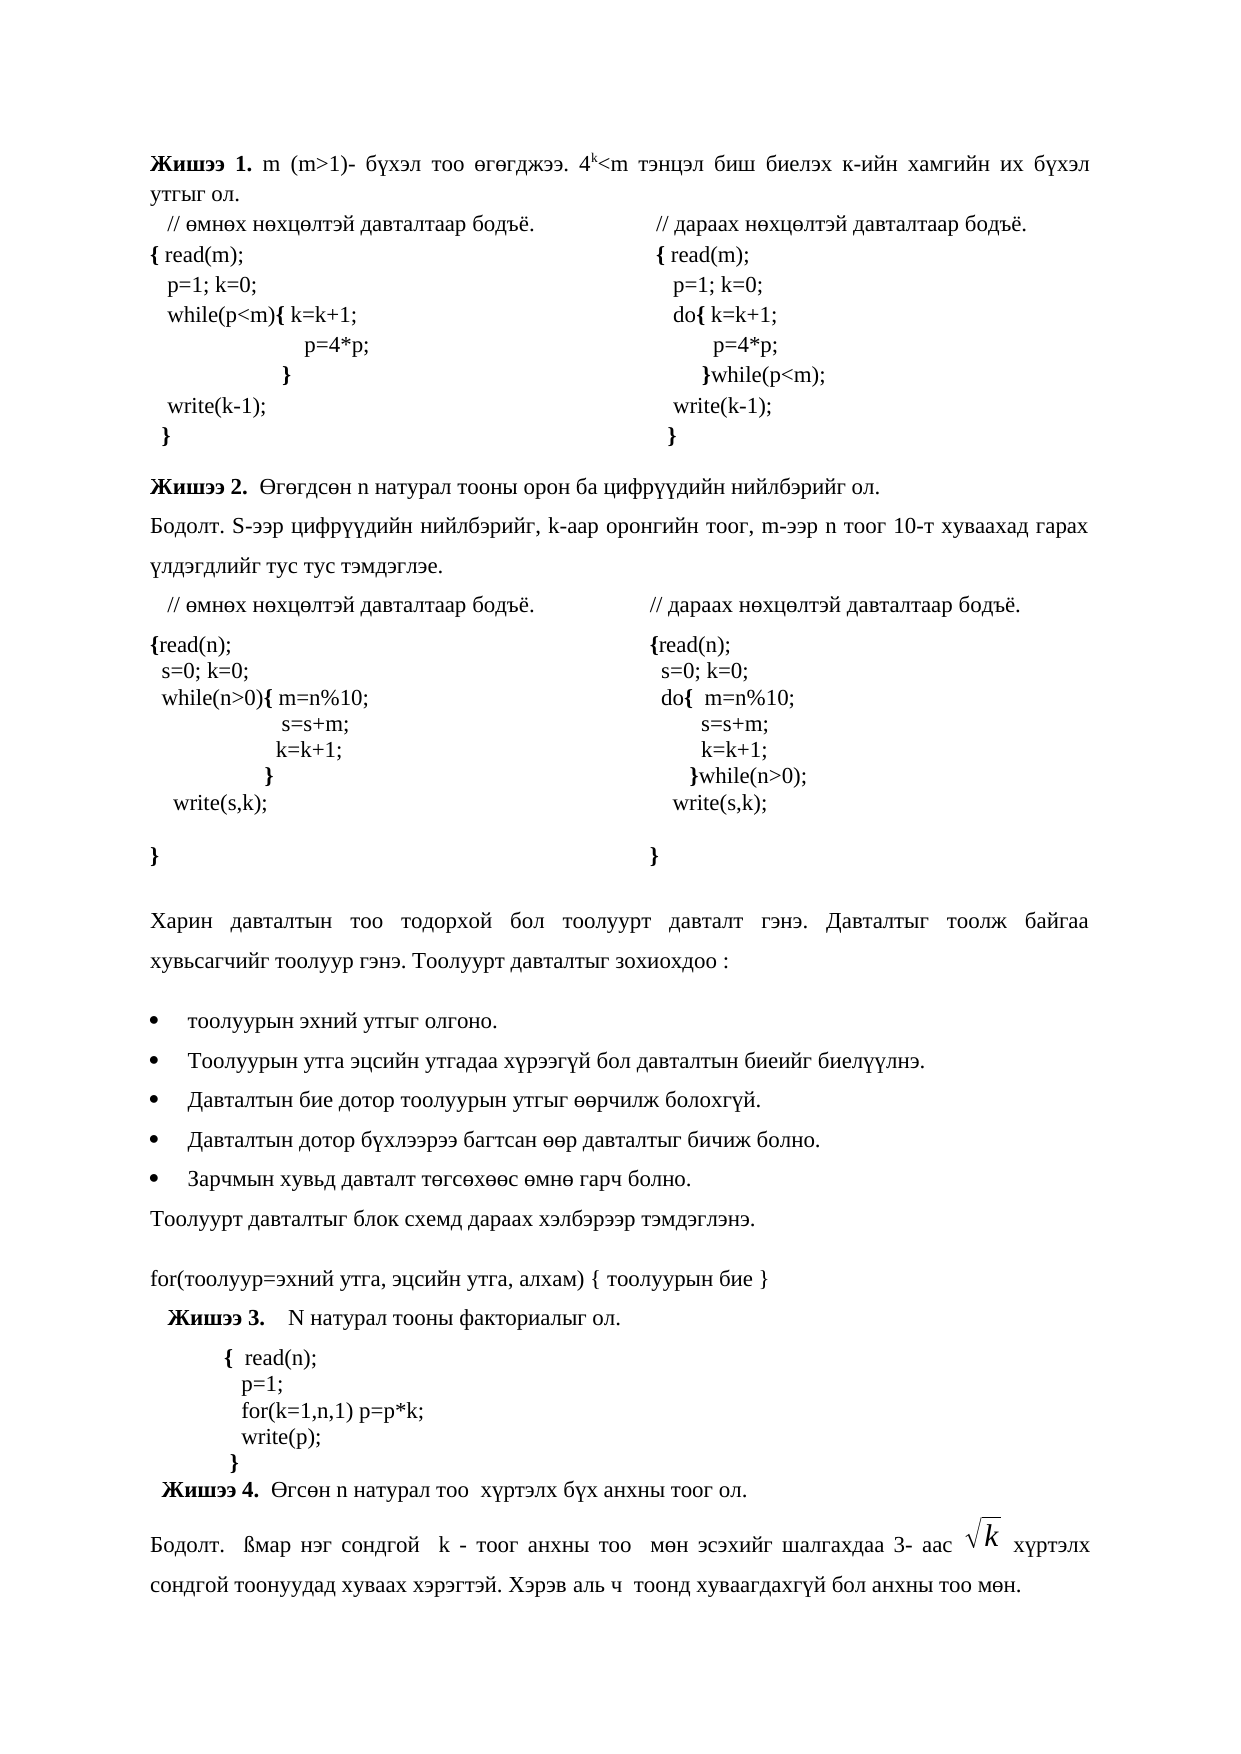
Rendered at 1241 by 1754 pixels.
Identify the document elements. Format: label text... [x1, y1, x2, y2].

text Жишээ 4. Өгсөн n натурал тоо хүртэлх бүх анхны тоог ол. [150, 1476, 1090, 1502]
text p=1; [207, 1370, 1090, 1397]
text Бодолт. S-ээр цифрүүдийн нийлбэрийг, k-аар оронгийн тоог, m-ээр n тоог 10-т хуваахад гарах үлдэгдлийг тус тус тэмдэглэе. [150, 512, 1090, 578]
table_header // өмнөх нөхцөлтэй давталтаар бодъё. {read(n); s=0; k=0; while(n>0){ m=n%10; s=s+m; k=k+1; } write(s,k); } [139, 591, 638, 907]
list Тоолуурын утга эцсийн утгадаа хүрээгүй бол давталтын биеийг биелүүлнэ. [150, 1047, 1090, 1073]
table_header // өмнөх нөхцөлтэй давталтаар бодъё. { read(m); p=1; k=0; while(p<m){ k=k+1; p=4*p; } write(k-1); } [139, 210, 644, 473]
text for(тоолуур=эхний утга, эцсийн утга, алхам) { тоолуурын бие } [150, 1265, 1090, 1291]
text Харин давталтын тоо тодорхой бол тоолуурт давталт гэнэ. Давталтыг тоолж байгаа хувьсагчийг тоолуур гэнэ. Тоолуурт давталтыг зохиохдоо : [150, 907, 1090, 973]
table_header // дараах нөхцөлтэй давталтаар бодъё. {read(n); s=0; k=0; do{ m=n%10; s=s+m; k=k+1; }while(n>0); write(s,k); } [638, 591, 1138, 907]
list Зарчмын хувьд давталт төгсөхөөс өмнө гарч болно. [150, 1165, 1090, 1192]
text Тоолуурт давталтыг блок схемд дараах хэлбэрээр тэмдэглэнэ. [150, 1205, 1090, 1231]
text write(p); [207, 1423, 1090, 1449]
list тоолуурын эхний утгыг олгоно. [150, 1007, 1090, 1034]
text Жишээ 2. Өгөгдсөн n натурал тооны орон ба цифрүүдийн нийлбэрийг ол. [150, 473, 1090, 499]
text Жишээ 3. N натурал тооны факториалыг ол. [150, 1304, 1090, 1331]
list Давталтын бие дотор тоолуурын утгыг өөрчилж болохгүй. [150, 1086, 1090, 1113]
list Давталтын дотор бүхлээрээ багтсан өөр давталтыг бичиж болно. [150, 1126, 1090, 1152]
text } [207, 1449, 1090, 1476]
text Жишээ 1. m (m>1)- бүхэл тоо өгөгджээ. 4k<m тэнцэл биш биелэх к-ийн хамгийн их бүхэл утгыг ол. [150, 150, 1090, 207]
text { read(n); [207, 1344, 1090, 1370]
table_header // дараах нөхцөлтэй давталтаар бодъё. { read(m); p=1; k=0; do{ k=k+1; p=4*p; }while(p<m); write(k-1); } [645, 210, 1151, 473]
text Бодолт. ßмар нэг сондгой k - тоог анхны тоо мөн эсэхийг шалгахдаа 3- аас хүртэлх сондгой тоонуудад хуваах хэрэгтэй. Хэрэв аль ч тоонд хуваагдахгүй бол анхны тоо мөн. [150, 1515, 1090, 1597]
text for(k=1,n,1) p=p*k; [207, 1397, 1090, 1423]
